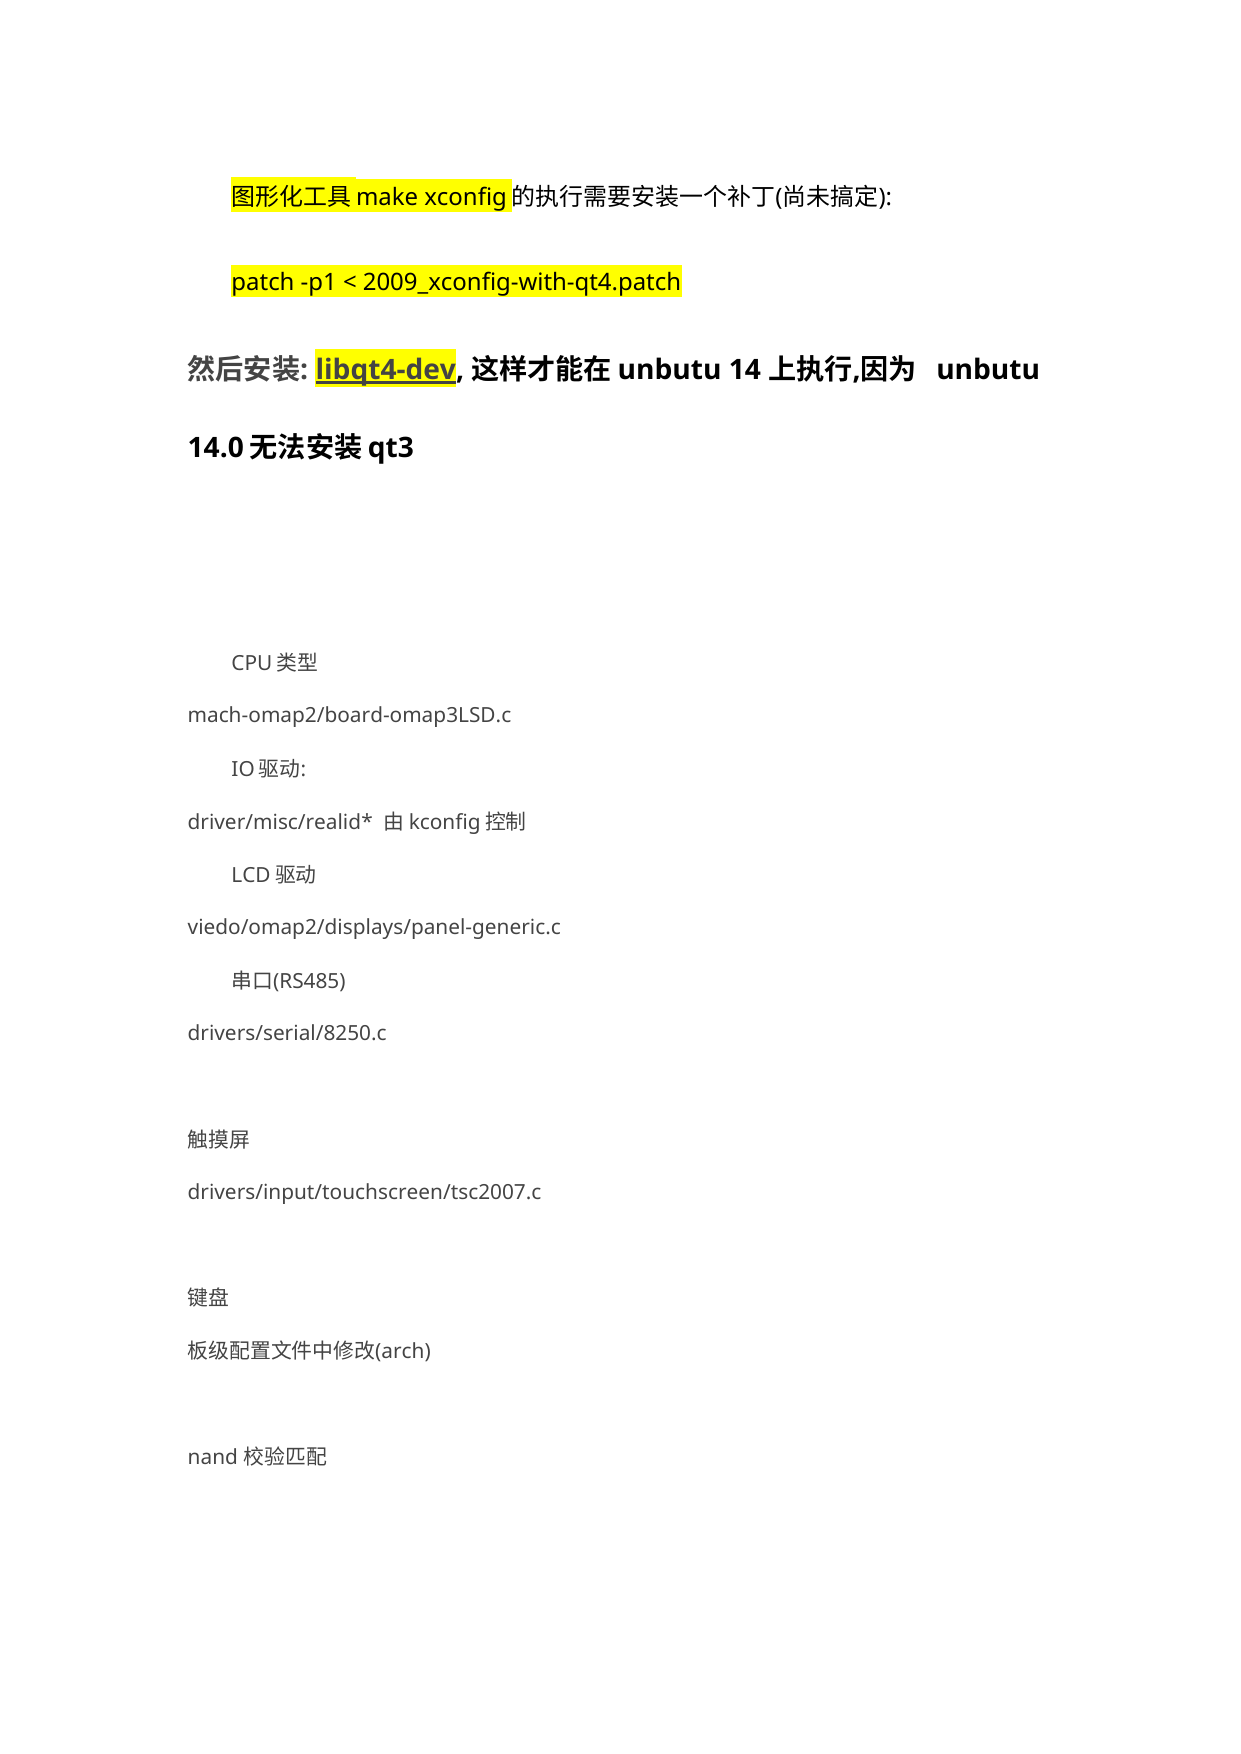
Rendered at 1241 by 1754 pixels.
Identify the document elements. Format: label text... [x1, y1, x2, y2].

text LCD驱动 [187, 857, 1053, 890]
text mach-omap2/board-omap3LSD.c [187, 698, 1053, 731]
text IO驱动: [187, 751, 1053, 783]
text patch -p1 < 2009_xconfig-with-qt4.patch [187, 248, 1053, 313]
text 串口(RS485) [187, 963, 1053, 996]
text drivers/input/touchscreen/tsc2007.c [187, 1175, 1053, 1207]
text nand 校验匹配 [187, 1439, 1053, 1472]
text 图形化工具make xconfig的执行需要安装一个补丁(尚未搞定): [187, 162, 1053, 227]
text CPU类型 [187, 645, 1053, 678]
subtitle 然后安装: libqt4-dev, 这样才能在unbutu 14 上执行,因为 unbutu 14.0无法安装qt3 [187, 334, 1053, 477]
text 键盘 [187, 1280, 1053, 1313]
text drivers/serial/8250.c [187, 1016, 1053, 1049]
text viedo/omap2/displays/panel-generic.c [187, 910, 1053, 943]
text 触摸屏 [187, 1122, 1053, 1154]
text driver/misc/realid* 由kconfig控制 [187, 804, 1053, 837]
text 板级配置文件中修改(arch) [187, 1333, 1053, 1366]
